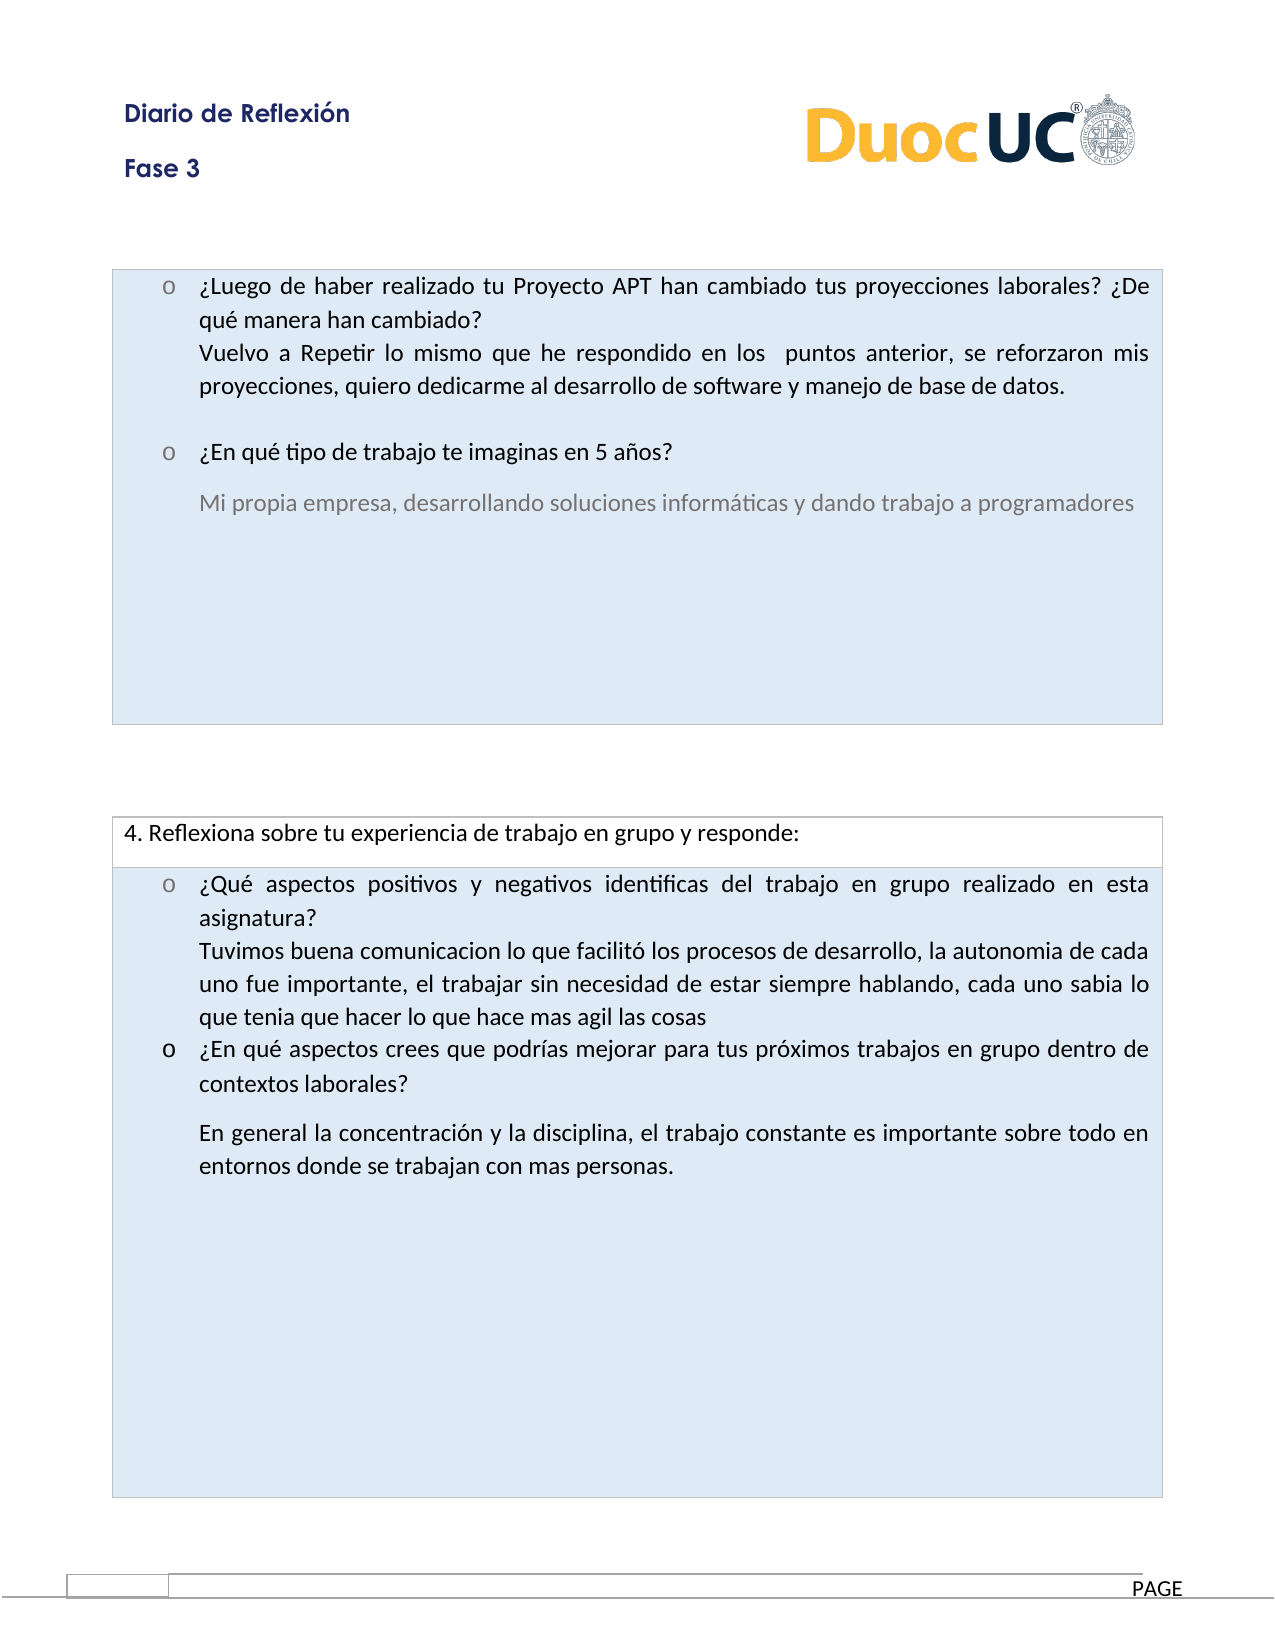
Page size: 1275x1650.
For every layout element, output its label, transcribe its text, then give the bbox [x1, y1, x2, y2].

picture [807, 94, 1135, 165]
table_cell ¿Qué aspectos positivos y negativos identificas del trabajo en grupo realizado en esta asignatura? Tuvimos buena comunicacion lo que facilitó los procesos de desarrollo, la autonomia de cada uno fue importante, el trabajar sin necesidad de estar siempre hablando, cada uno sabia lo que tenia que hacer lo que hace mas agil las cosas ¿En qué aspectos crees que podrías mejorar para tus próximos trabajos en grupo dentro de contextos laborales? En general la concentración y la disciplina, el trabajo constante es importante sobre todo en entornos donde se trabajan con mas personas. [113, 868, 1162, 1497]
table_header 4. Reflexiona sobre tu experiencia de trabajo en grupo y responde: [113, 818, 1162, 867]
